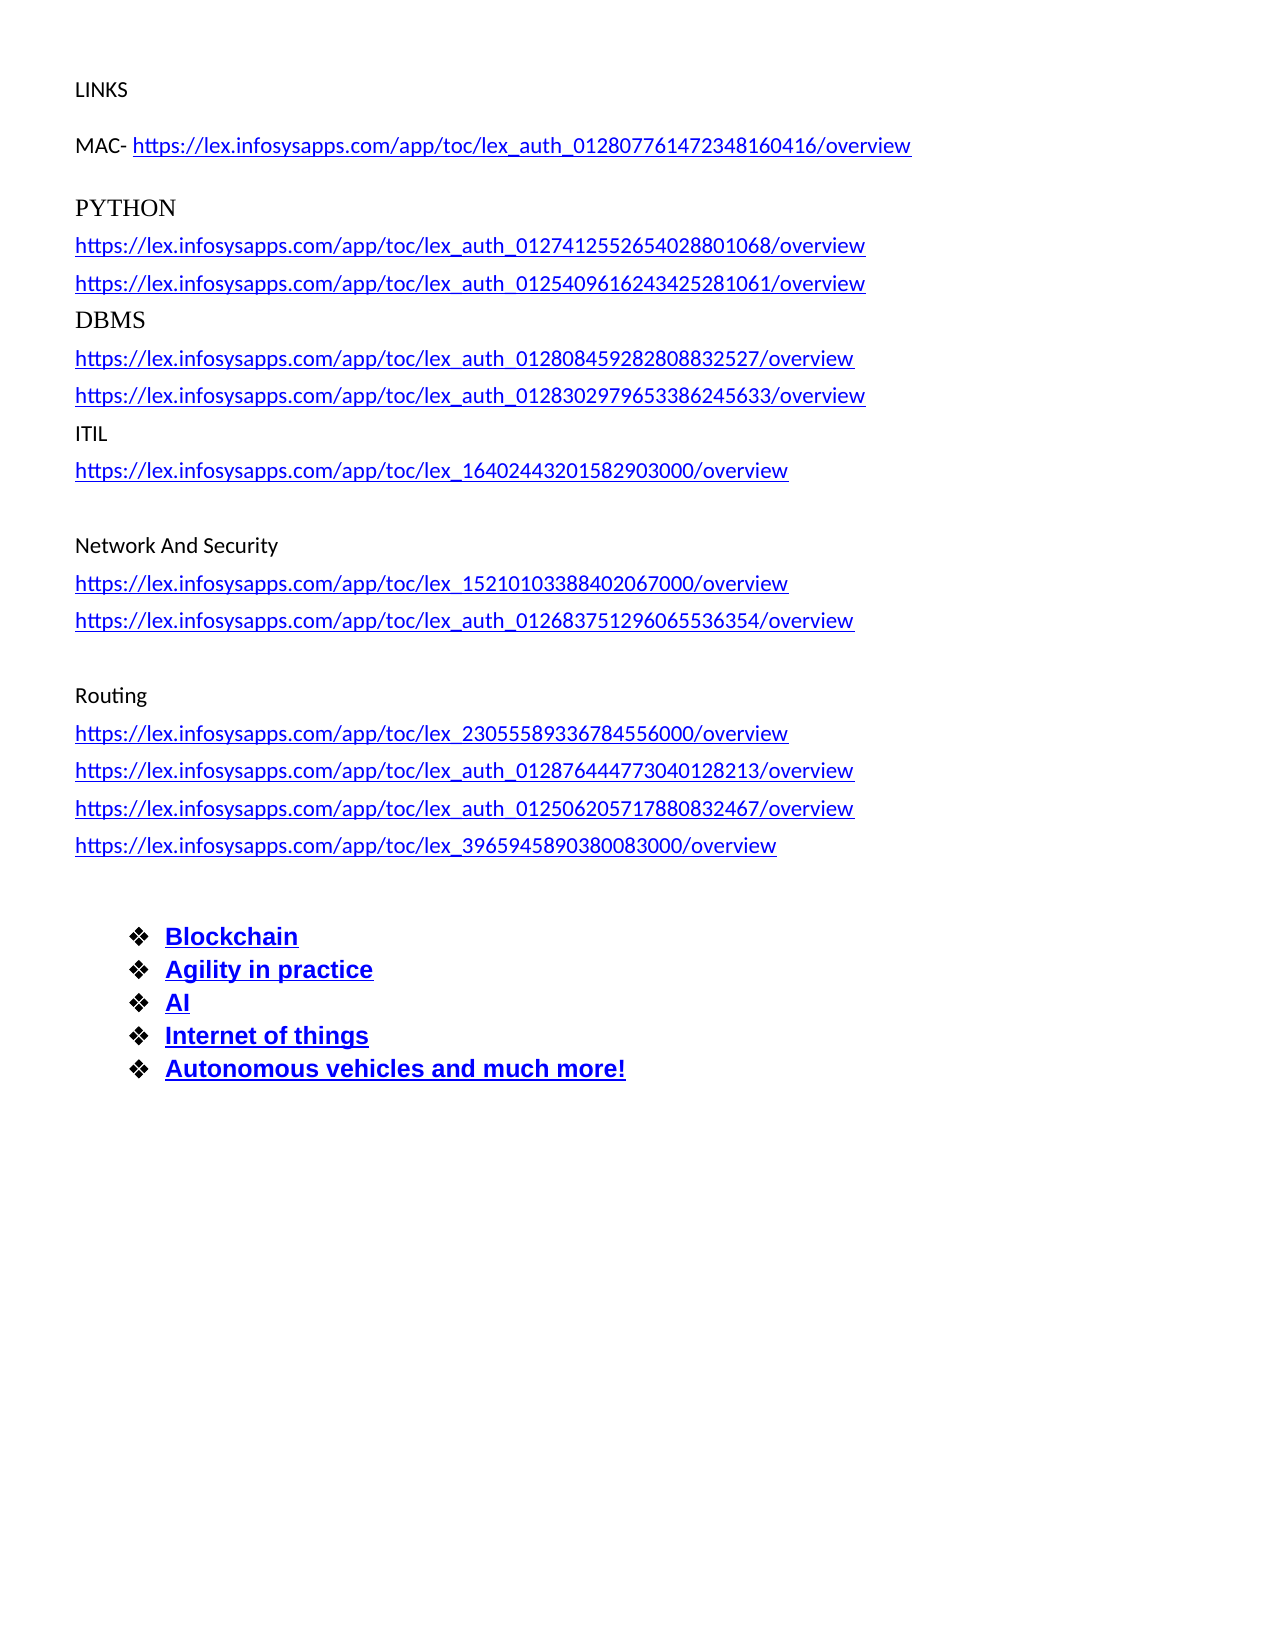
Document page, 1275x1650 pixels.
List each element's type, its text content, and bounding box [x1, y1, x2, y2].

text https://lex.infosysapps.com/app/toc/lex_23055589336784556000/overview [66, 709, 1200, 747]
list Autonomous vehicles and much more! [127, 1054, 1185, 1083]
text MAC- https://lex.infosysapps.com/app/toc/lex_auth_012807761472348160416/overview [66, 122, 1200, 159]
text https://lex.infosysapps.com/app/toc/lex_3965945890380083000/overview [66, 822, 1200, 859]
list Internet of things [127, 1021, 1185, 1050]
text https://lex.infosysapps.com/app/toc/lex_15210103388402067000/overview [66, 559, 1200, 597]
list Agility in practice [127, 955, 1185, 984]
text https://lex.infosysapps.com/app/toc/lex_auth_0128302979653386245633/overview [66, 372, 1200, 409]
text https://lex.infosysapps.com/app/toc/lex_auth_012808459282808832527/overview [66, 334, 1200, 372]
text https://lex.infosysapps.com/app/toc/lex_auth_012506205717880832467/overview [66, 784, 1200, 822]
text https://lex.infosysapps.com/app/toc/lex_auth_012876444773040128213/overview [66, 747, 1200, 784]
text DBMS [66, 297, 1200, 334]
text Routing [66, 672, 1200, 709]
list AI [127, 988, 1185, 1017]
text https://lex.infosysapps.com/app/toc/lex_auth_012683751296065536354/overview [66, 597, 1200, 634]
text PYTHON [66, 184, 1200, 222]
text https://lex.infosysapps.com/app/toc/lex_auth_0127412552654028801068/overview [66, 222, 1200, 259]
list Blockchain [127, 922, 1185, 951]
text https://lex.infosysapps.com/app/toc/lex_auth_0125409616243425281061/overview [66, 259, 1200, 297]
text https://lex.infosysapps.com/app/toc/lex_16402443201582903000/overview [66, 447, 1200, 484]
text ITIL [66, 409, 1200, 447]
text LINKS [75, 75, 1200, 103]
text Network And Security [66, 522, 1200, 559]
